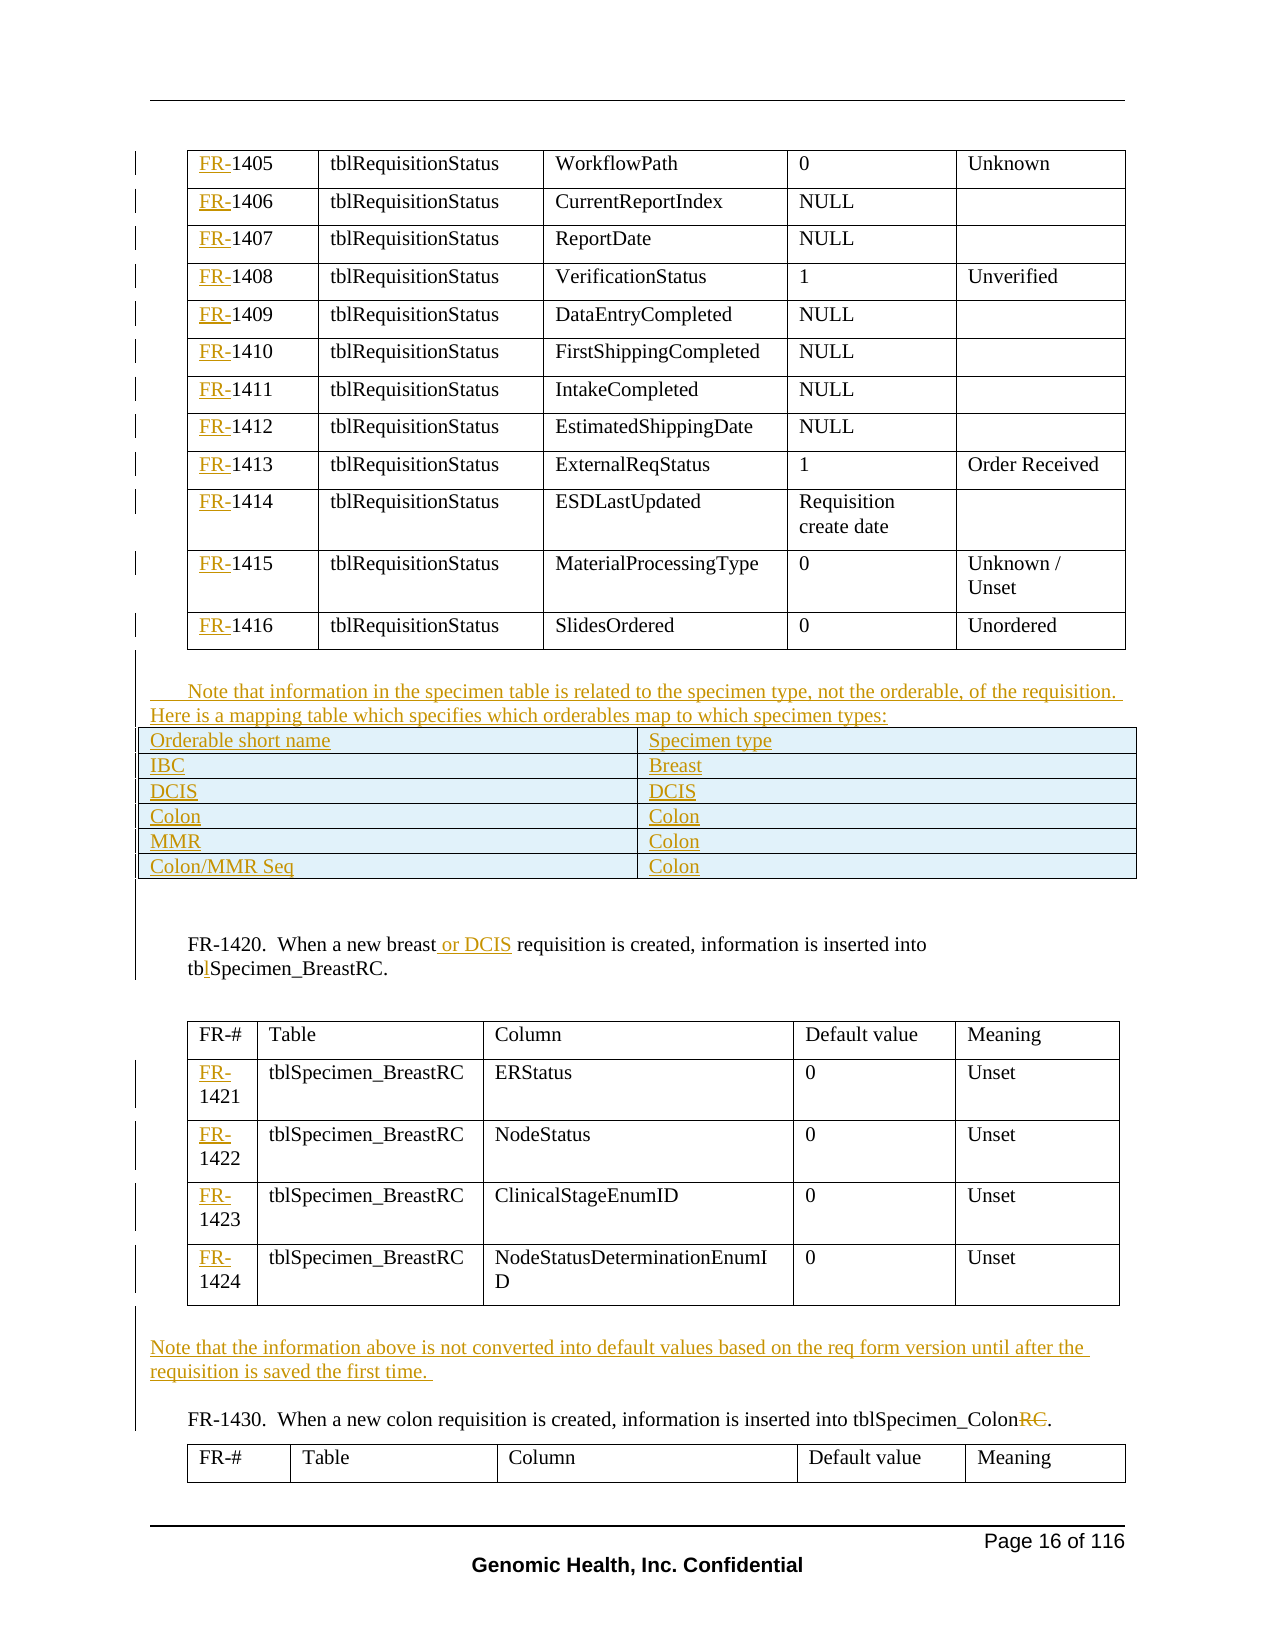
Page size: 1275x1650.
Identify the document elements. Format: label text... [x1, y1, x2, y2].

table_cell 0 [794, 1245, 955, 1305]
table_cell VerificationStatus [544, 264, 787, 300]
table_cell 0 [794, 1121, 955, 1182]
table_cell Unverified [957, 264, 1125, 300]
table_cell 1406 [188, 189, 318, 225]
table_cell 1408 [188, 264, 318, 300]
table_cell [957, 339, 1125, 376]
table_header FR-# [188, 1022, 257, 1059]
table_header Table [291, 1445, 497, 1482]
table_cell Unordered [957, 613, 1125, 649]
table_cell Order Received [957, 452, 1125, 488]
table_cell [957, 301, 1125, 338]
table_cell 1 [788, 264, 956, 300]
table_cell NULL [788, 339, 956, 376]
table_cell 0 [788, 551, 956, 612]
table_cell tblRequisitionStatus [319, 551, 543, 612]
table_cell ClinicalStageEnumID [484, 1183, 793, 1244]
text FR-1430. When a new colon requisition is created, information is inserted into tblSpecimen_Colon. [187, 1407, 1125, 1431]
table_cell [319, 151, 543, 188]
table_cell Requisition create date [788, 490, 956, 550]
table_cell 1416 [188, 613, 318, 649]
table_cell tblSpecimen_BreastRC [258, 1183, 483, 1244]
table_cell 1423 [188, 1183, 257, 1244]
table_cell tblRequisitionStatus [319, 414, 543, 451]
table_cell Unknown / Unset [957, 551, 1125, 612]
table_cell [957, 490, 1125, 550]
table_header Table [258, 1022, 483, 1059]
table_cell 1415 [188, 551, 318, 612]
table_cell ExternalReqStatus [544, 452, 787, 488]
table_cell NULL [788, 414, 956, 451]
table_header Column [498, 1445, 797, 1482]
table_cell NULL [788, 226, 956, 263]
table_header Meaning [966, 1445, 1125, 1482]
table_cell 0 [794, 1060, 955, 1120]
table_cell tblRequisitionStatus [319, 264, 543, 300]
table_cell IntakeCompleted [544, 377, 787, 413]
table_cell tblRequisitionStatus [319, 339, 543, 376]
table_cell 1414 [188, 490, 318, 550]
table_cell [957, 226, 1125, 263]
table_cell NodeStatus [484, 1121, 793, 1182]
table_cell Unset [956, 1183, 1119, 1244]
table_cell tblRequisitionStatus [319, 377, 543, 413]
table_cell 1 [788, 452, 956, 488]
table_cell tblRequisitionStatus [319, 226, 543, 263]
table_cell CurrentReportIndex [544, 189, 787, 225]
table_cell 1421 [188, 1060, 257, 1120]
table_cell WorkflowPath [544, 151, 787, 188]
table_header Default value [798, 1445, 965, 1482]
text FR-1420. When a new breast requisition is created, information is inserted into tbSpecimen_BreastRC. [187, 932, 1125, 980]
table_cell [957, 414, 1125, 451]
table_cell tblRequisitionStatus [319, 613, 543, 649]
table_cell tblRequisitionStatus [319, 189, 543, 225]
table_cell 1410 [188, 339, 318, 376]
table_cell 0 [794, 1183, 955, 1244]
table_cell 1422 [188, 1121, 257, 1182]
table_cell EstimatedShippingDate [544, 414, 787, 451]
table_cell tblSpecimen_BreastRC [258, 1121, 483, 1182]
table_cell NULL [788, 189, 956, 225]
table_cell 1407 [188, 226, 318, 263]
table_cell Unknown [957, 151, 1125, 188]
table_cell 0 [788, 613, 956, 649]
table_header Column [484, 1022, 793, 1059]
table_header Meaning [956, 1022, 1119, 1059]
table_cell [957, 189, 1125, 225]
table_cell Unset [956, 1060, 1119, 1120]
table_cell ERStatus [484, 1060, 793, 1120]
table_cell NodeStatusDeterminationEnumID [484, 1245, 793, 1305]
table_cell ESDLastUpdated [544, 490, 787, 550]
table_header FR-# [188, 1445, 290, 1482]
table_cell FirstShippingCompleted [544, 339, 787, 376]
table_cell tblRequisitionStatus [319, 452, 543, 488]
table_cell tblRequisitionStatus [319, 301, 543, 338]
table_cell tblRequisitionStatus [319, 490, 543, 550]
table_cell 1409 [188, 301, 318, 338]
table_cell 1411 [188, 377, 318, 413]
table_cell DataEntryCompleted [544, 301, 787, 338]
table_cell MaterialProcessingType [544, 551, 787, 612]
table_cell SlidesOrdered [544, 613, 787, 649]
table_header Default value [794, 1022, 955, 1059]
table_cell 1405 [188, 151, 318, 188]
table_cell Unset [956, 1245, 1119, 1305]
table_cell ReportDate [544, 226, 787, 263]
table_cell 0 [788, 151, 956, 188]
table_cell [957, 377, 1125, 413]
table_cell tblSpecimen_BreastRC [258, 1245, 483, 1305]
table_cell Unset [956, 1121, 1119, 1182]
table_cell 1424 [188, 1245, 257, 1305]
table_cell tblSpecimen_BreastRC [258, 1060, 483, 1120]
table_cell NULL [788, 301, 956, 338]
table_cell NULL [788, 377, 956, 413]
table_cell 1413 [188, 452, 318, 488]
table_cell 1412 [188, 414, 318, 451]
